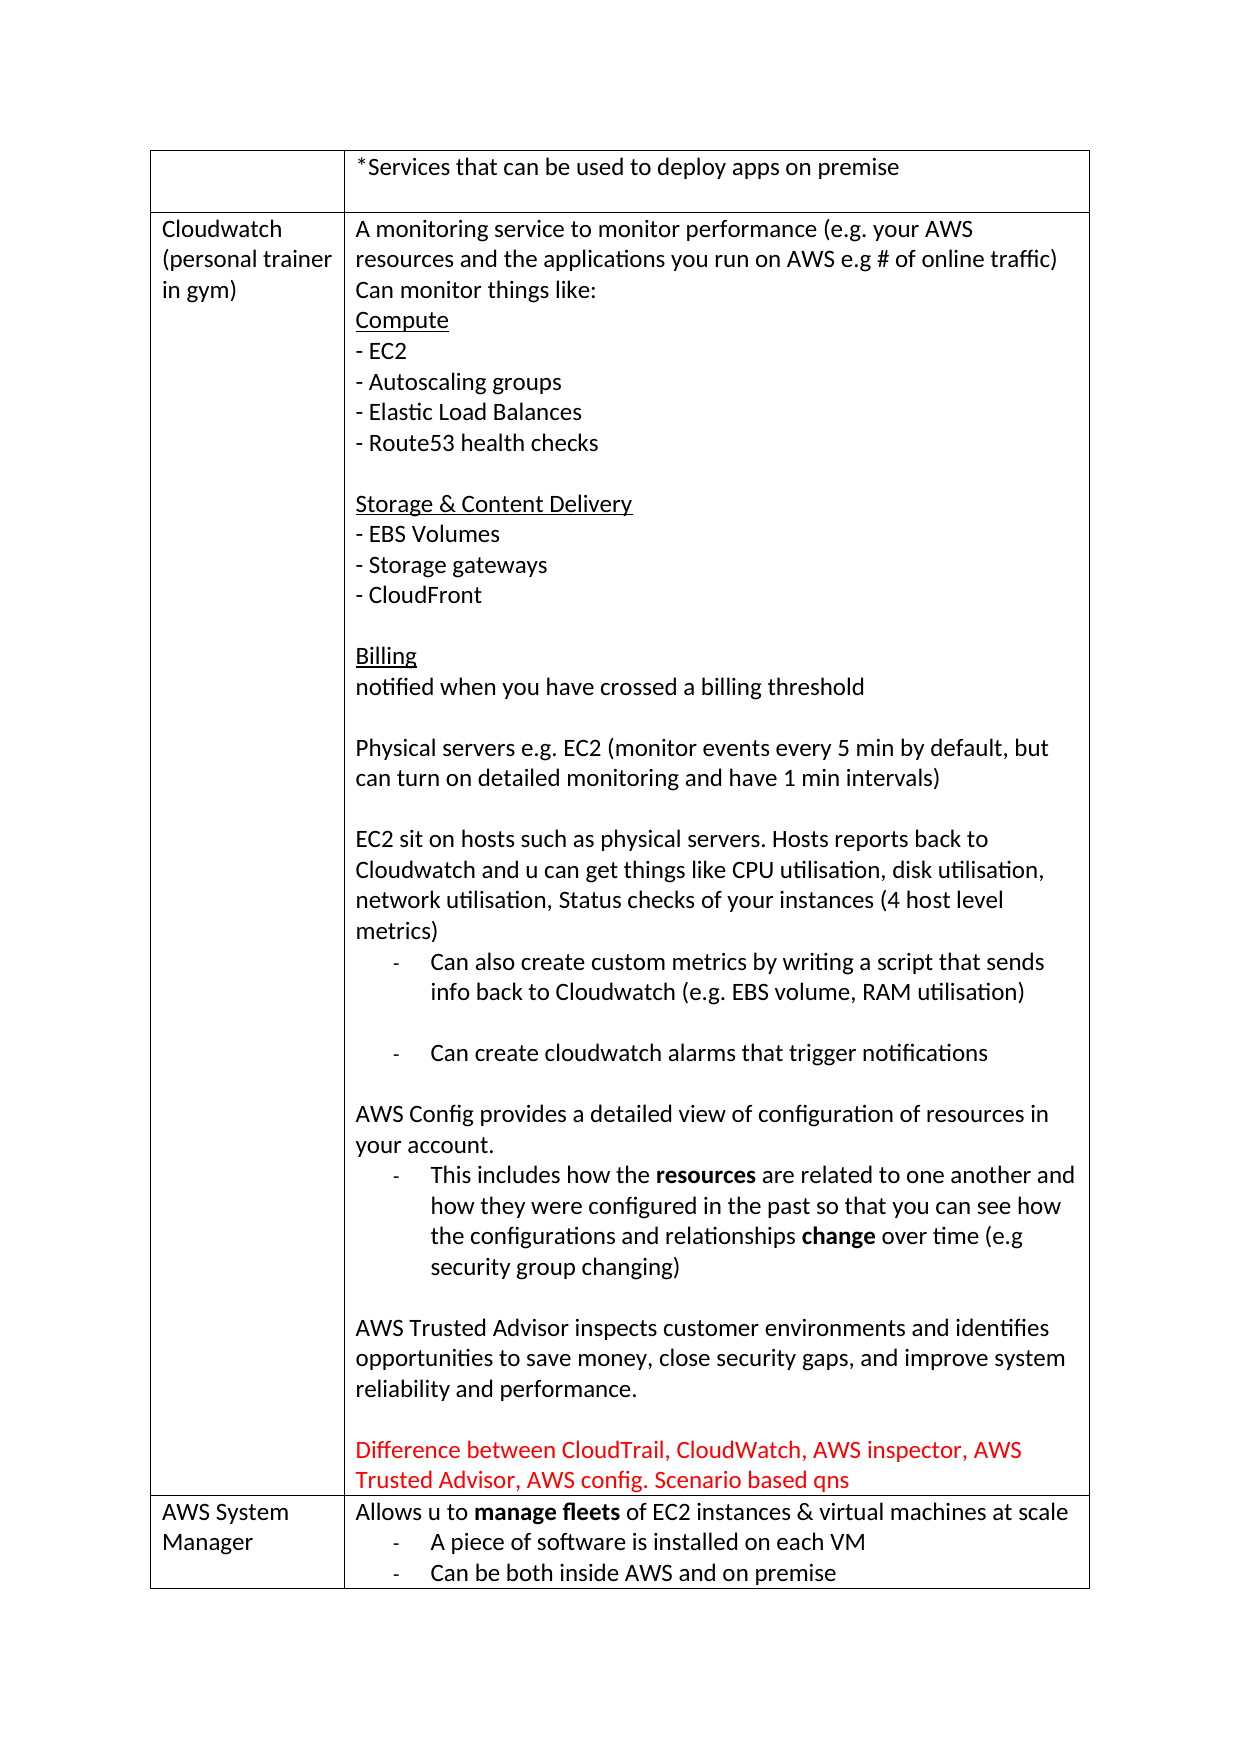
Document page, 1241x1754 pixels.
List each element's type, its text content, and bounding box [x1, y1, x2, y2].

table_cell Cloudwatch (personal trainer in gym) [151, 213, 344, 1495]
table_cell A monitoring service to monitor performance (e.g. your AWS resources and the applications you run on AWS e.g # of online traffic) Can monitor things like: Compute - EC2 - Autoscaling groups - Elastic Load Balances - Route53 health checks Storage & Content Delivery - EBS Volumes - Storage gateways - CloudFront Billing notified when you have crossed a billing threshold Physical servers e.g. EC2 (monitor events every 5 min by default, but can turn on detailed monitoring and have 1 min intervals) EC2 sit on hosts such as physical servers. Hosts reports back to Cloudwatch and u can get things like CPU utilisation, disk utilisation, network utilisation, Status checks of your instances (4 host level metrics) Can also create custom metrics by writing a script that sends info back to Cloudwatch (e.g. EBS volume, RAM utilisation) Can create cloudwatch alarms that trigger notifications AWS Config provides a detailed view of configuration of resources in your account. This includes how the resources are related to one another and how they were configured in the past so that you can see how the configurations and relationships change over time (e.g security group changing) AWS Trusted Advisor inspects customer environments and identifies opportunities to save money, close security gaps, and improve system reliability and performance. Difference between CloudTrail, CloudWatch, AWS inspector, AWS Trusted Advisor, AWS config. Scenario based qns [345, 213, 1089, 1495]
table_cell AWS System Manager [151, 1496, 344, 1588]
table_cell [151, 151, 344, 212]
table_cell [345, 1496, 1089, 1588]
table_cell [345, 151, 1089, 212]
